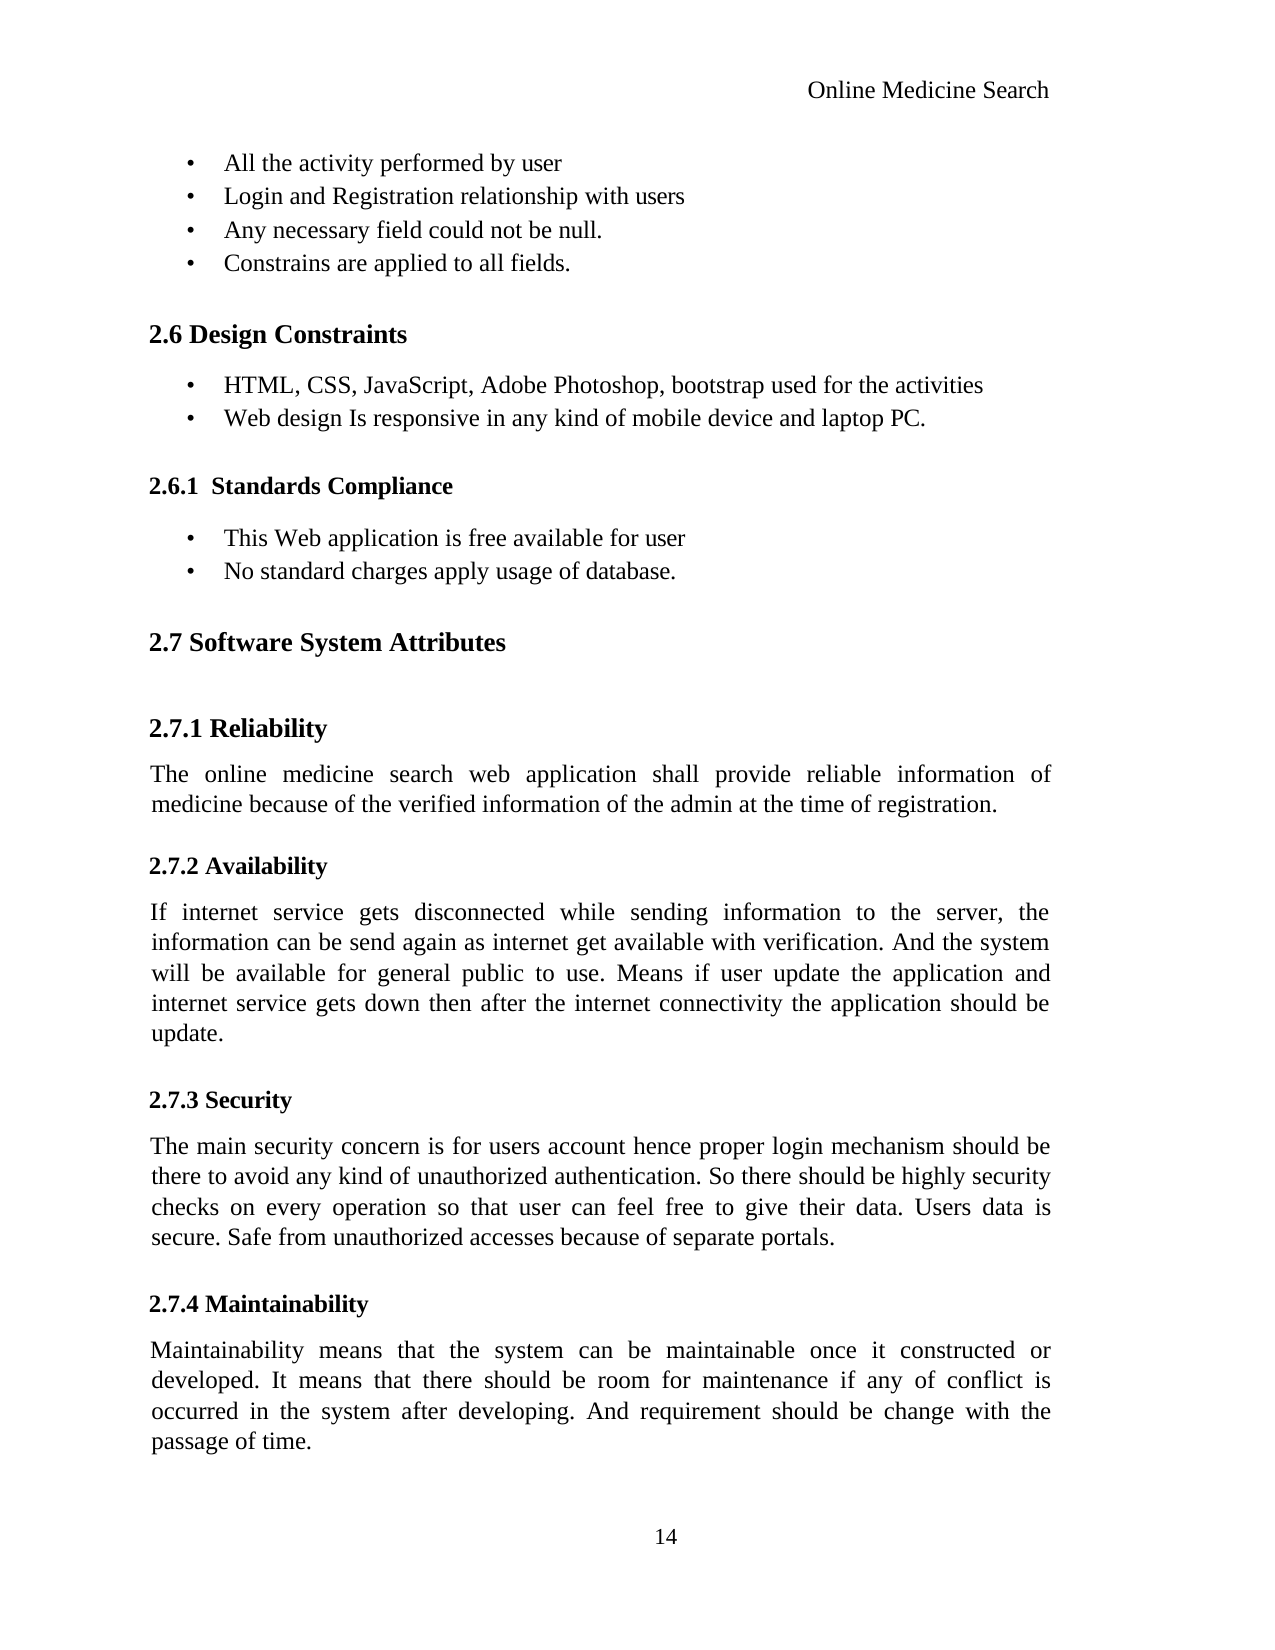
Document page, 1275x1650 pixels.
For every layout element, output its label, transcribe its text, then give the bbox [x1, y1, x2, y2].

subtitle Design Constraints [148, 318, 1204, 349]
text If internet service gets disconnected while sending information to the server, the information can be send again as internet get available with verification. And the system will be available for general public to use. Means if user update the application and internet service gets down then after the internet connectivity the application should be update. [150, 897, 1051, 1047]
subtitle Security [148, 1085, 1204, 1114]
text Maintainability means that the system can be maintainable once it constructed or developed. It means that there should be room for maintenance if any of conflict is occurred in the system after developing. And requirement should be change with the passage of time. [150, 1335, 1052, 1455]
text The main security concern is for users account hence proper login mechanism should be there to avoid any kind of unauthorized authentication. So there should be highly security checks on every operation so that user can feel free to give their data. Users data is secure. Safe from unauthorized accesses because of separate portals. [150, 1131, 1052, 1251]
list Web design Is responsive in any kind of mobile device and laptop PC. [186, 403, 1204, 432]
subtitle Reliability [148, 712, 1204, 744]
list This Web application is free available for user [186, 523, 1204, 551]
subtitle Standards Compliance [148, 471, 1204, 500]
list No standard charges apply usage of database. [186, 556, 1204, 585]
list All the activity performed by user [186, 148, 1204, 177]
list Any necessary field could not be null. [186, 215, 1204, 244]
list Constrains are applied to all fields. [186, 248, 1204, 277]
text The online medicine search web application shall provide reliable information of medicine because of the verified information of the admin at the time of registration. [150, 759, 1051, 818]
subtitle Maintainability [148, 1289, 1204, 1318]
subtitle Software System Attributes [148, 627, 1204, 658]
subtitle Availability [148, 851, 1204, 879]
list HTML, CSS, JavaScript, Adobe Photoshop, bootstrap used for the activities [186, 370, 1204, 399]
list Login and Registration relationship with users [186, 181, 1204, 210]
